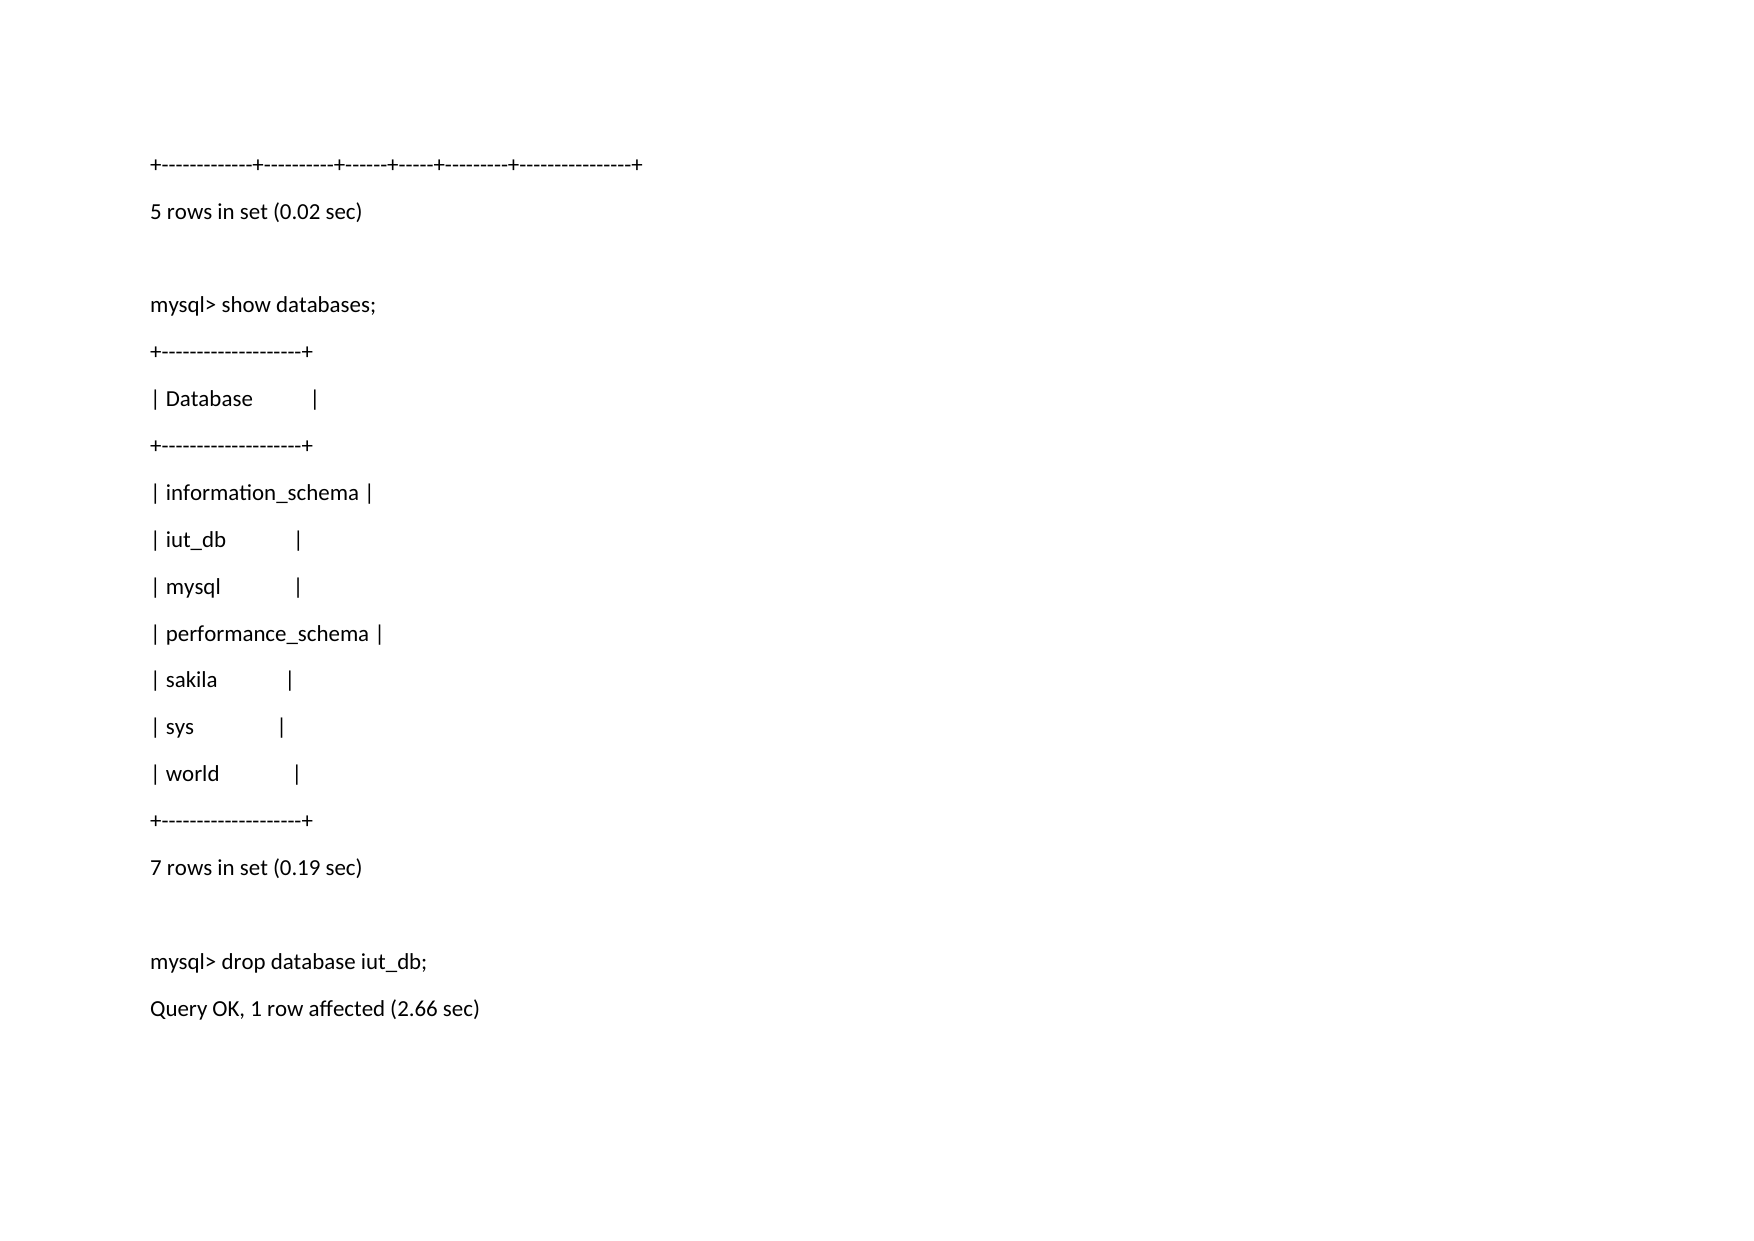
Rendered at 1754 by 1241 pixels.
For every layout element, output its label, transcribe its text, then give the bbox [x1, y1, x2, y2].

text | sys | [150, 712, 1604, 741]
text | world | [150, 759, 1604, 787]
text +--------------------+ [150, 431, 1604, 459]
text mysql> drop database iut_db; [150, 947, 1604, 975]
text | mysql | [150, 572, 1604, 600]
text 5 rows in set (0.02 sec) [150, 197, 1604, 225]
text +--------------------+ [150, 806, 1604, 834]
text +--------------------+ [150, 337, 1604, 366]
text 7 rows in set (0.19 sec) [150, 853, 1604, 881]
text | performance_schema | [150, 619, 1604, 647]
text | Database | [150, 384, 1604, 412]
text | information_schema | [150, 478, 1604, 506]
text | sakila | [150, 666, 1604, 694]
text mysql> show databases; [150, 291, 1604, 319]
text Query OK, 1 row affected (2.66 sec) [150, 994, 1604, 1022]
text | iut_db | [150, 525, 1604, 553]
text +-------------+----------+------+-----+---------+----------------+ [150, 150, 1604, 178]
